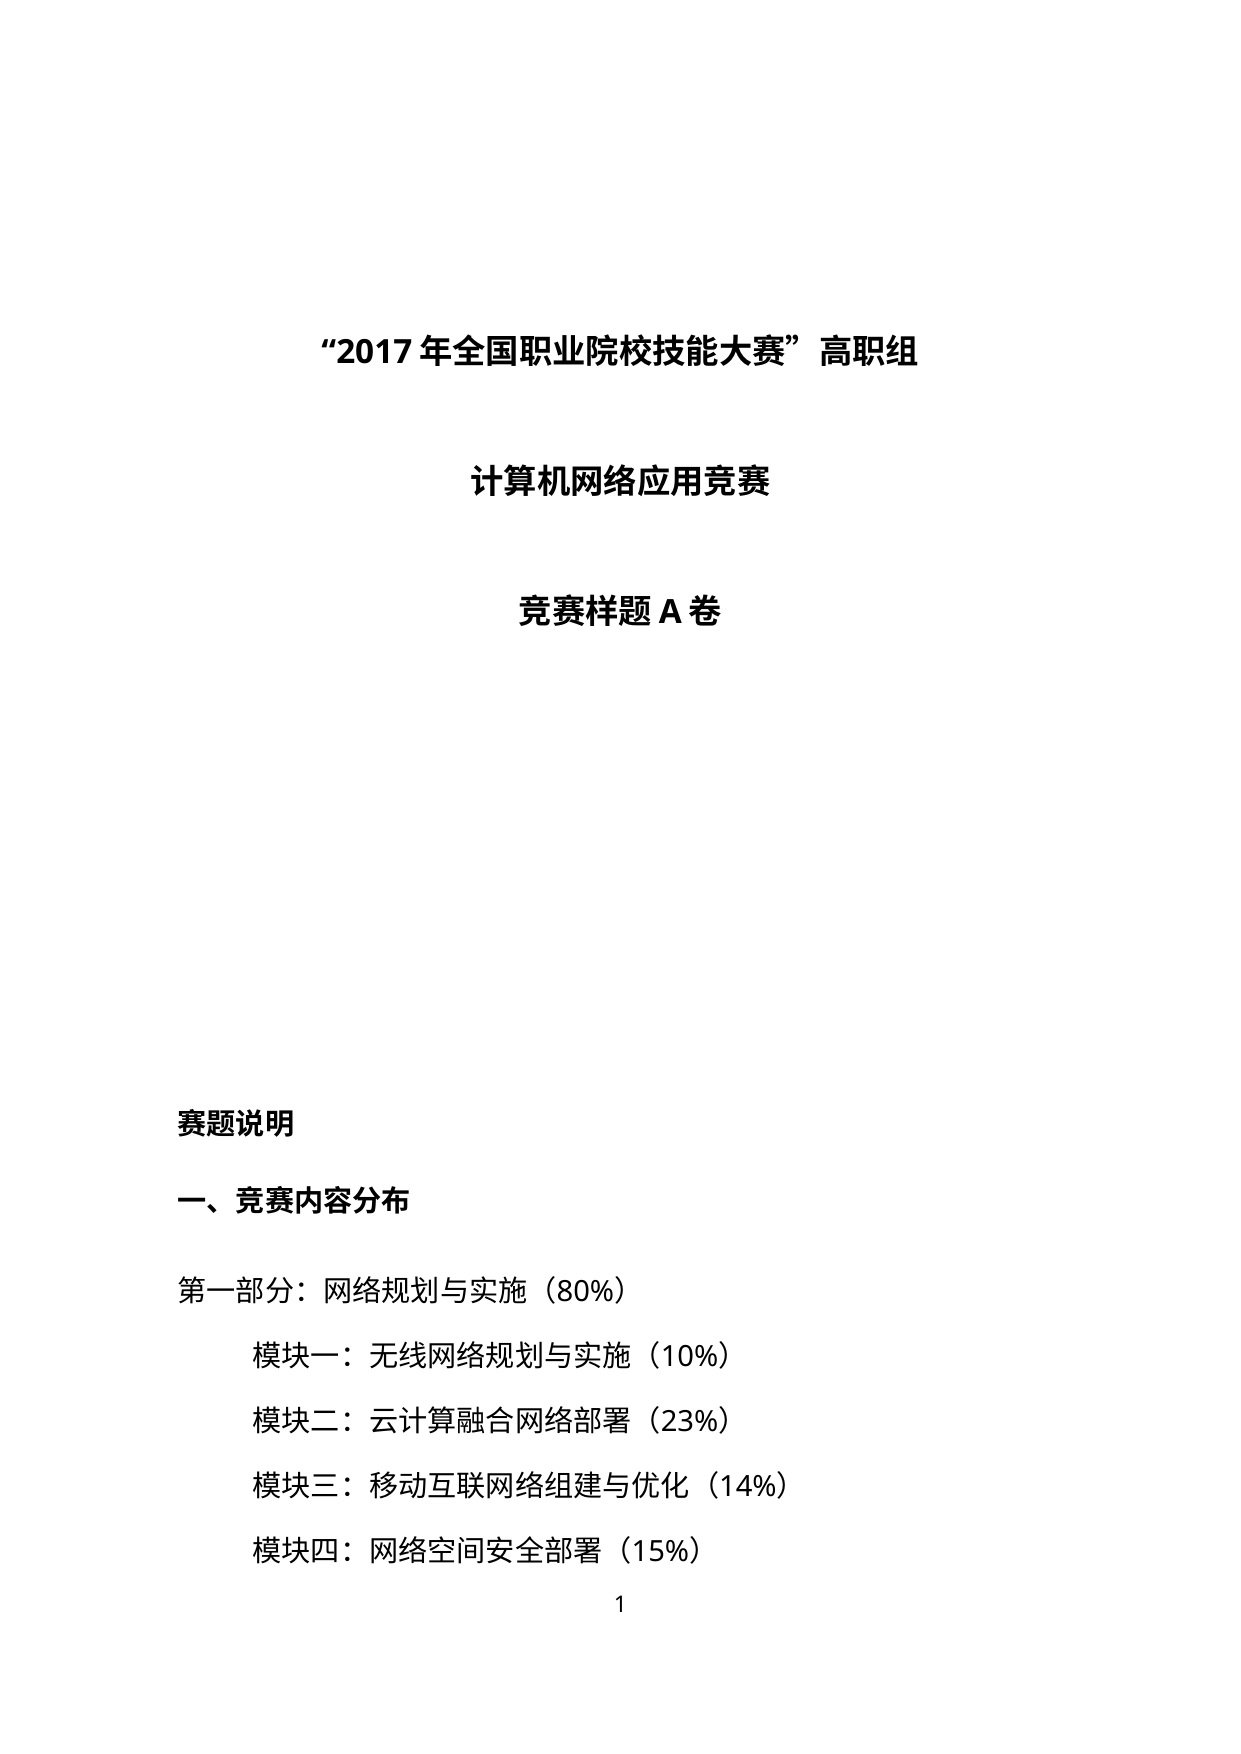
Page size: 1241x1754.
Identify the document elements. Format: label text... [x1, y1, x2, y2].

text 第一部分：网络规划与实施（80%） [177, 1257, 1063, 1322]
text 计算机网络应用竞赛 [177, 447, 1063, 512]
text 竞赛样题A卷 [177, 577, 1063, 642]
text 模块一：无线网络规划与实施（10%） [177, 1322, 1063, 1387]
text “2017年全国职业院校技能大赛”高职组 [177, 317, 1063, 382]
text 模块二：云计算融合网络部署（23%） [177, 1387, 1063, 1452]
subtitle 一、竞赛内容分布 [177, 1167, 1063, 1232]
title 赛题说明 [177, 1089, 1063, 1154]
text 模块三：移动互联网络组建与优化（14%） [177, 1452, 1063, 1517]
text 模块四：网络空间安全部署（15%） [177, 1517, 1063, 1582]
